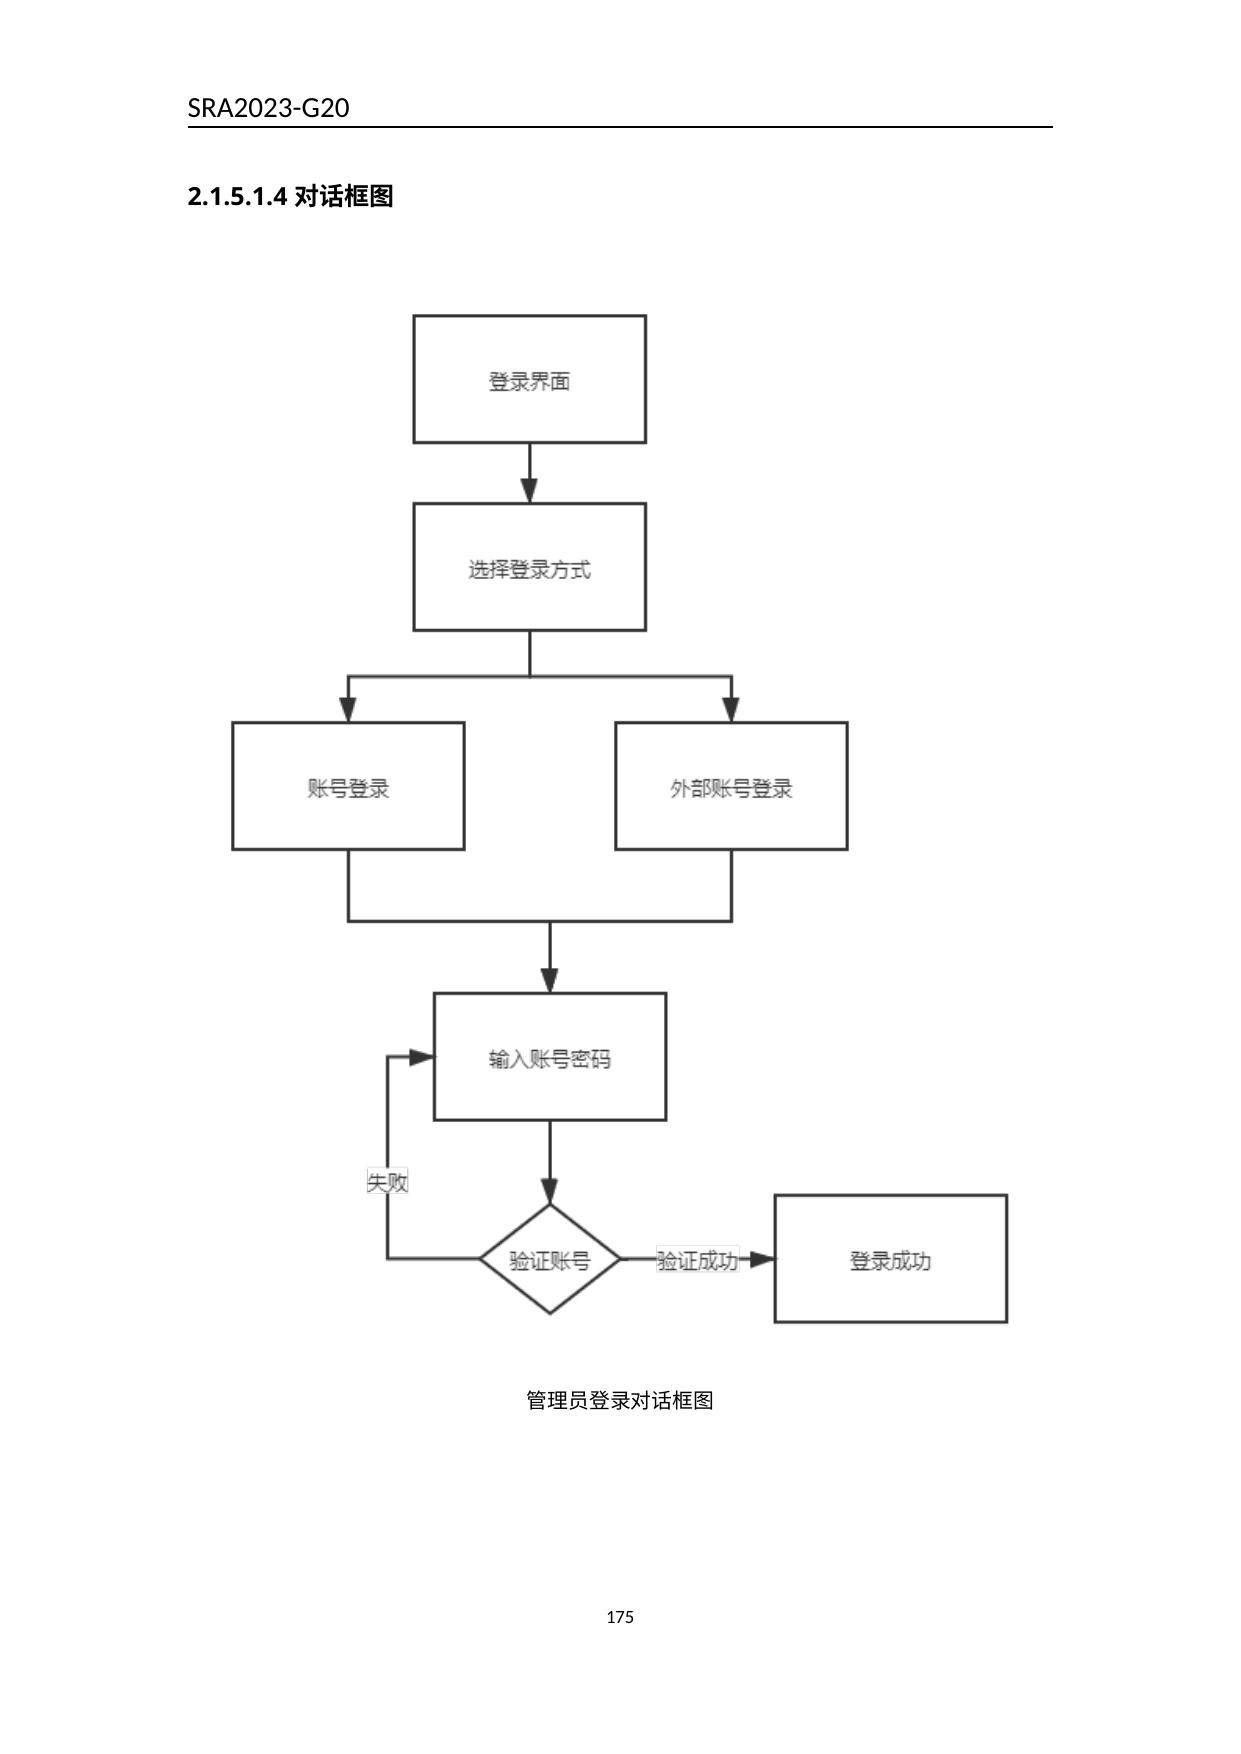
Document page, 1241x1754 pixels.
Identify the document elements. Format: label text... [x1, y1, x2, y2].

subtitle 2.1.5.1.4 对话框图 [187, 162, 1053, 227]
picture [194, 277, 1046, 1363]
text 管理员登录对话框图 [187, 1383, 1053, 1415]
